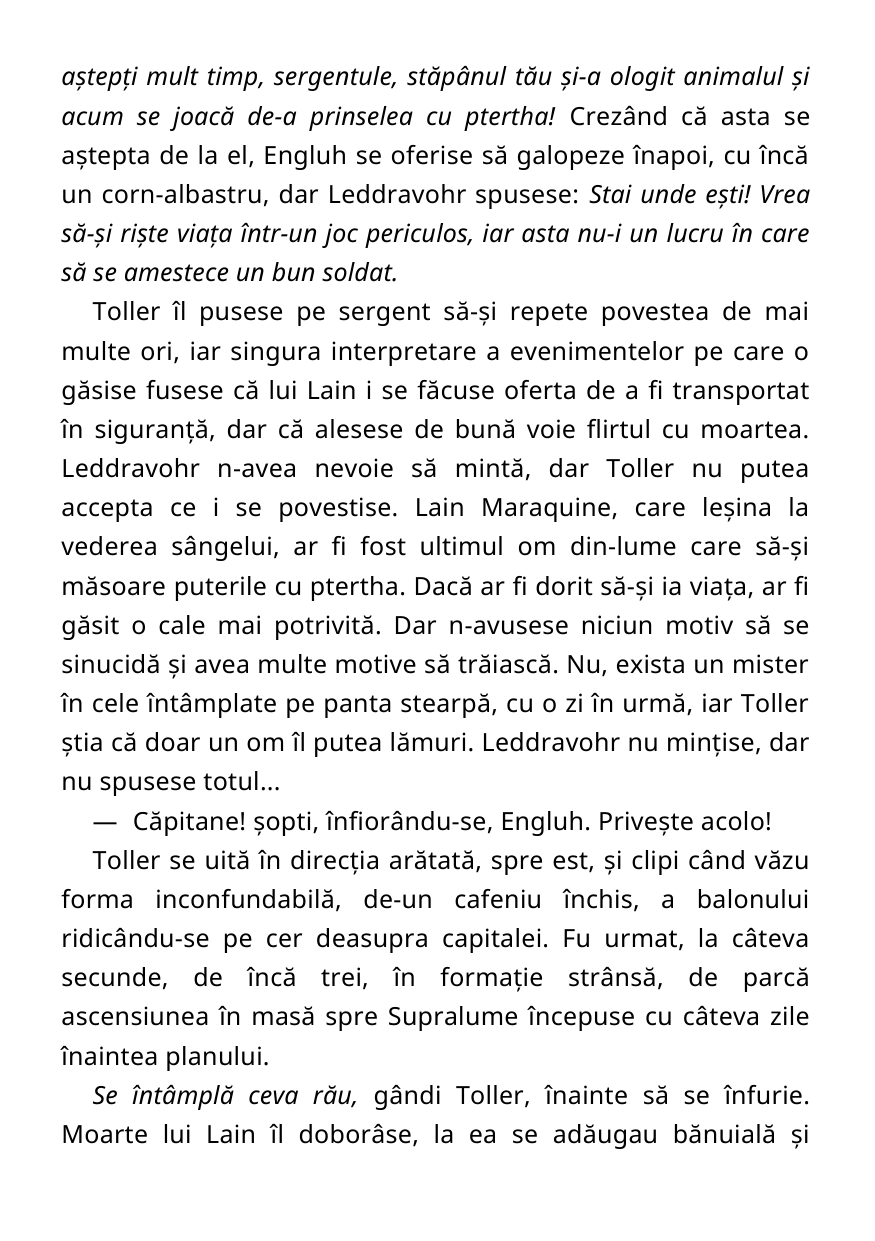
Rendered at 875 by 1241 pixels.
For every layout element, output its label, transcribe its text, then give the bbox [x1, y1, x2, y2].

text Toller se uită în direcţia arătată, spre est, şi clipi când văzu forma inconfundabilă, de-un cafeniu închis, a balonului ridicându-se pe cer deasupra capitalei. Fu urmat, la câteva secunde, de încă trei, în formaţie strânsă, de parcă ascensiunea în masă spre Supralume începuse cu câteva zile înaintea planului. [61, 842, 811, 1072]
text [61, 59, 811, 289]
text — Căpitane! şopti, înfiorându-se, Engluh. Priveşte acolo! [61, 803, 815, 837]
text Toller îl pusese pe sergent să-şi repete povestea de mai multe ori, iar singura interpretare a evenimentelor pe care o găsise fusese că lui Lain i se făcuse oferta de a fi transportat în siguranţă, dar că alesese de bună voie flirtul cu moartea. Leddravohr n-avea nevoie să mintă, dar Toller nu putea accepta ce i se povestise. Lain Maraquine, care leşina la vederea sângelui, ar fi fost ultimul om din-lume care să-şi măsoare puterile cu ptertha. Dacă ar fi dorit să-şi ia viaţa, ar fi găsit o cale mai potrivită. Dar n-avusese niciun motiv să se sinucidă şi avea multe motive să trăiască. Nu, exista un mister în cele întâmplate pe panta stearpă, cu o zi în urmă, iar Toller ştia că doar un om îl putea lămuri. Leddravohr nu minţise, dar nu spusese totul... [61, 294, 811, 798]
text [61, 1077, 811, 1151]
